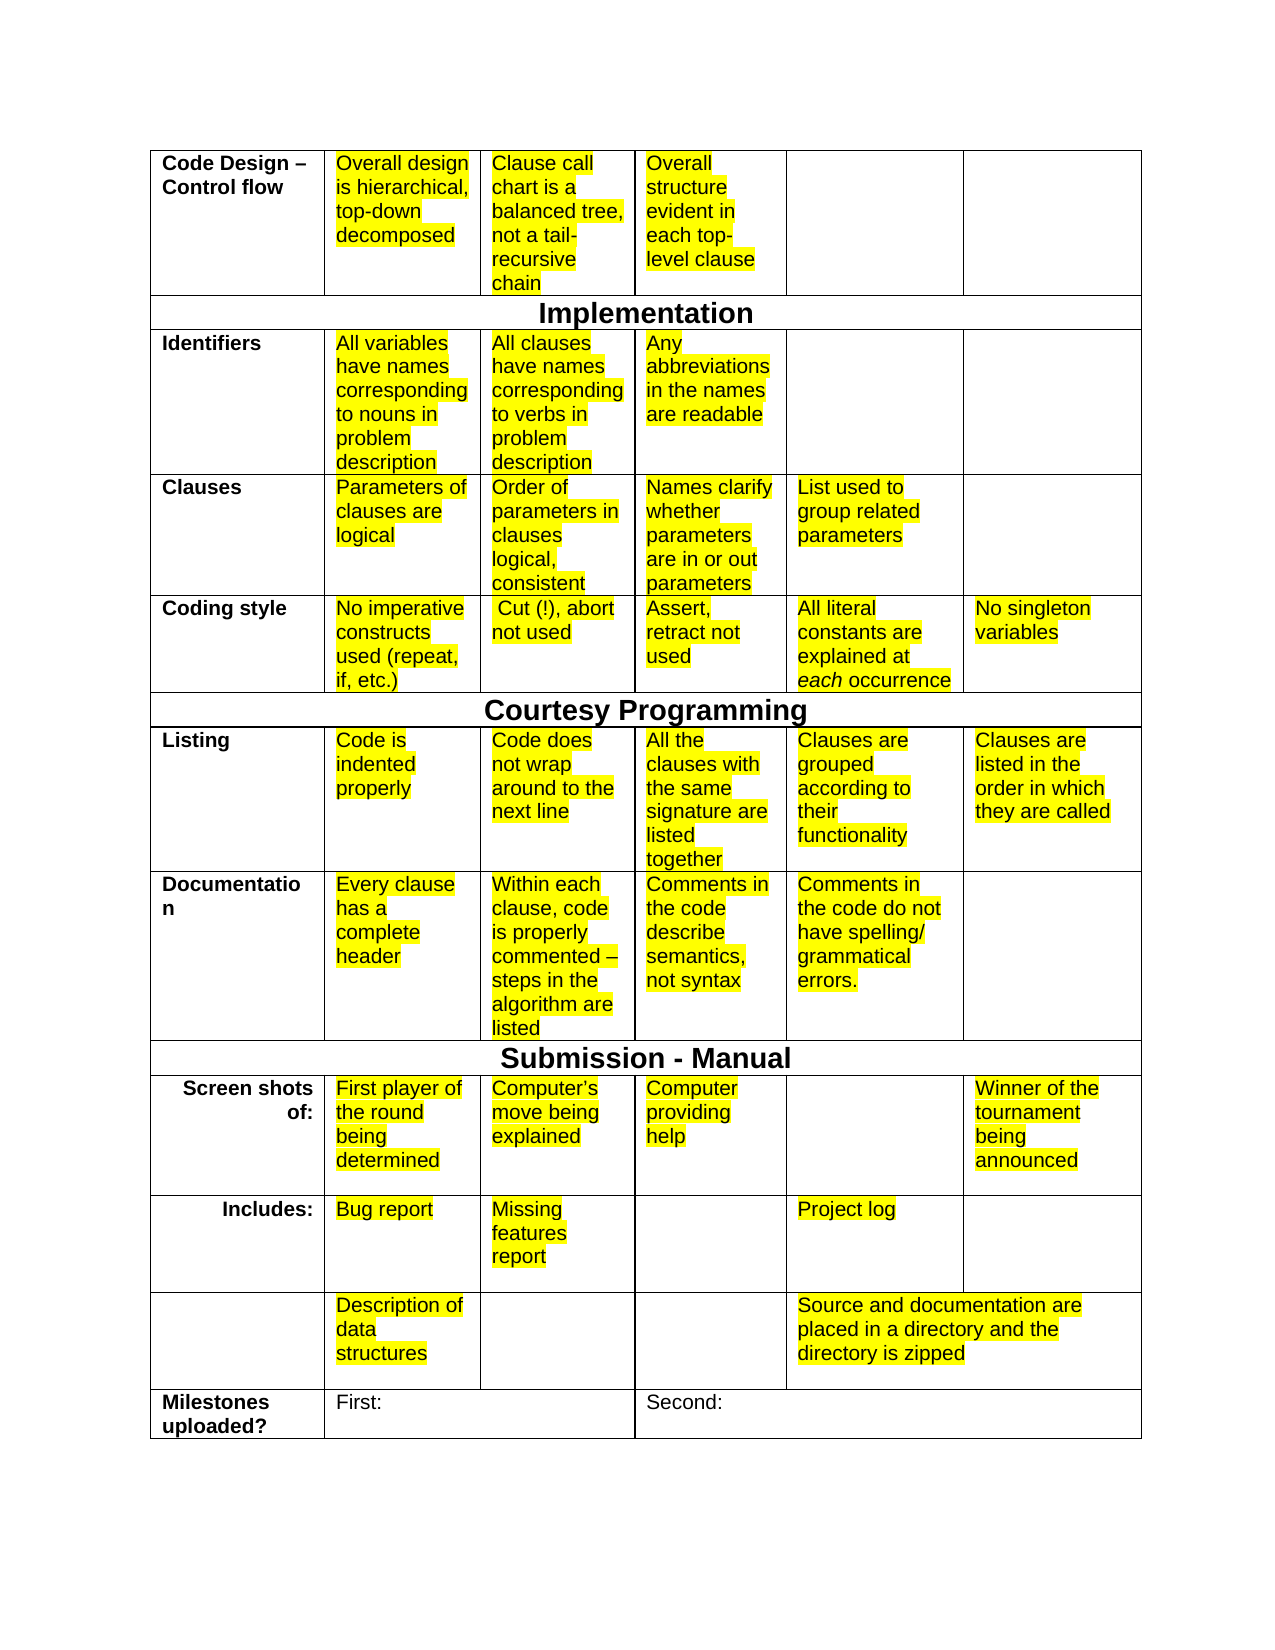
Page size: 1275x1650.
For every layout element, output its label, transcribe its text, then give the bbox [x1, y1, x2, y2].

table_cell Listing [151, 728, 324, 871]
table_cell [151, 1293, 324, 1389]
table_cell [636, 1196, 786, 1292]
table_cell Clauses [151, 475, 324, 595]
table_cell Includes: [151, 1196, 324, 1292]
table_cell [964, 475, 1141, 595]
table_cell Computer providing help [636, 1076, 786, 1195]
table_cell First player of the round being determined [325, 1076, 480, 1195]
table_cell Parameters of clauses are logical [325, 475, 480, 595]
table_cell Overall design is hierarchical, top-down decomposed [325, 151, 480, 295]
table_cell First: [325, 1390, 634, 1438]
table_cell [964, 1196, 1141, 1292]
table_cell Cut (!), abort not used [481, 596, 634, 692]
table_cell All variables have names corresponding to nouns in problem description [411, 330, 480, 474]
table_cell [787, 151, 963, 295]
table_cell All clauses have names corresponding to verbs in problem description [567, 330, 634, 474]
table_cell Screen shots of: [151, 1076, 324, 1195]
table_cell Comments in the code describe semantics, not syntax [636, 872, 786, 1040]
table_cell Every clause has a complete header [325, 872, 480, 1040]
table_cell Code does not wrap around to the next line [481, 728, 634, 871]
table_cell Description of data structures [325, 1293, 480, 1389]
table_cell [964, 151, 1141, 295]
table_cell [964, 872, 1141, 1040]
table_cell Implementation [151, 296, 1141, 329]
table_cell [636, 1293, 786, 1389]
table_cell Code Design – Control flow [151, 151, 324, 295]
table_cell Second: [636, 1390, 1141, 1438]
table_cell Missing features report [481, 1196, 634, 1292]
table_cell Computer’s move being explained [481, 1076, 634, 1195]
table_cell Comments in the code do not have spelling/ grammatical errors. [787, 872, 963, 1040]
table_cell Clauses are grouped according to their functionality [787, 728, 963, 871]
table_cell Any abbreviations in the names are readable [636, 330, 786, 474]
table_cell Clause call chart is a balanced tree, not a tail-recursive chain [541, 151, 634, 295]
table_cell Project log [787, 1196, 963, 1292]
table_cell All the clauses with the same signature are listed together [695, 728, 786, 871]
table_cell Names clarify whether parameters are in or out parameters [720, 475, 786, 595]
table_cell [787, 330, 963, 474]
table_cell Documentation [151, 872, 324, 1040]
table_cell Source and documentation are placed in a directory and the directory is zipped [787, 1293, 1141, 1389]
table_cell Code is indented properly [325, 728, 480, 871]
table_cell Within each clause, code is properly commented – steps in the algorithm are listed [540, 872, 634, 1040]
table_cell No imperative constructs used (repeat, if, etc.) [398, 596, 480, 692]
table_cell Winner of the tournament being announced [964, 1076, 1141, 1195]
table_cell [964, 330, 1141, 474]
table_cell No singleton variables [964, 596, 1141, 692]
table_cell Assert, retract not used [636, 596, 786, 692]
table_cell Overall structure evident in each top-level clause [636, 151, 786, 295]
table_cell Submission - Manual [151, 1041, 1141, 1074]
table_cell [787, 1076, 963, 1195]
table_cell Courtesy Programming [151, 693, 1141, 726]
table_cell Identifiers [151, 330, 324, 474]
table_cell Clauses are listed in the order in which they are called [964, 728, 1141, 871]
table_cell List used to group related parameters [787, 475, 963, 595]
table_cell Bug report [325, 1196, 480, 1292]
table_cell Coding style [151, 596, 324, 692]
table_cell Milestones uploaded? [151, 1390, 324, 1438]
table_cell Order of parameters in clauses logical, consistent [557, 475, 634, 595]
table_cell [481, 1293, 634, 1389]
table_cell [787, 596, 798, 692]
table_cell All literal constants are explained at each occurrence [876, 596, 963, 692]
